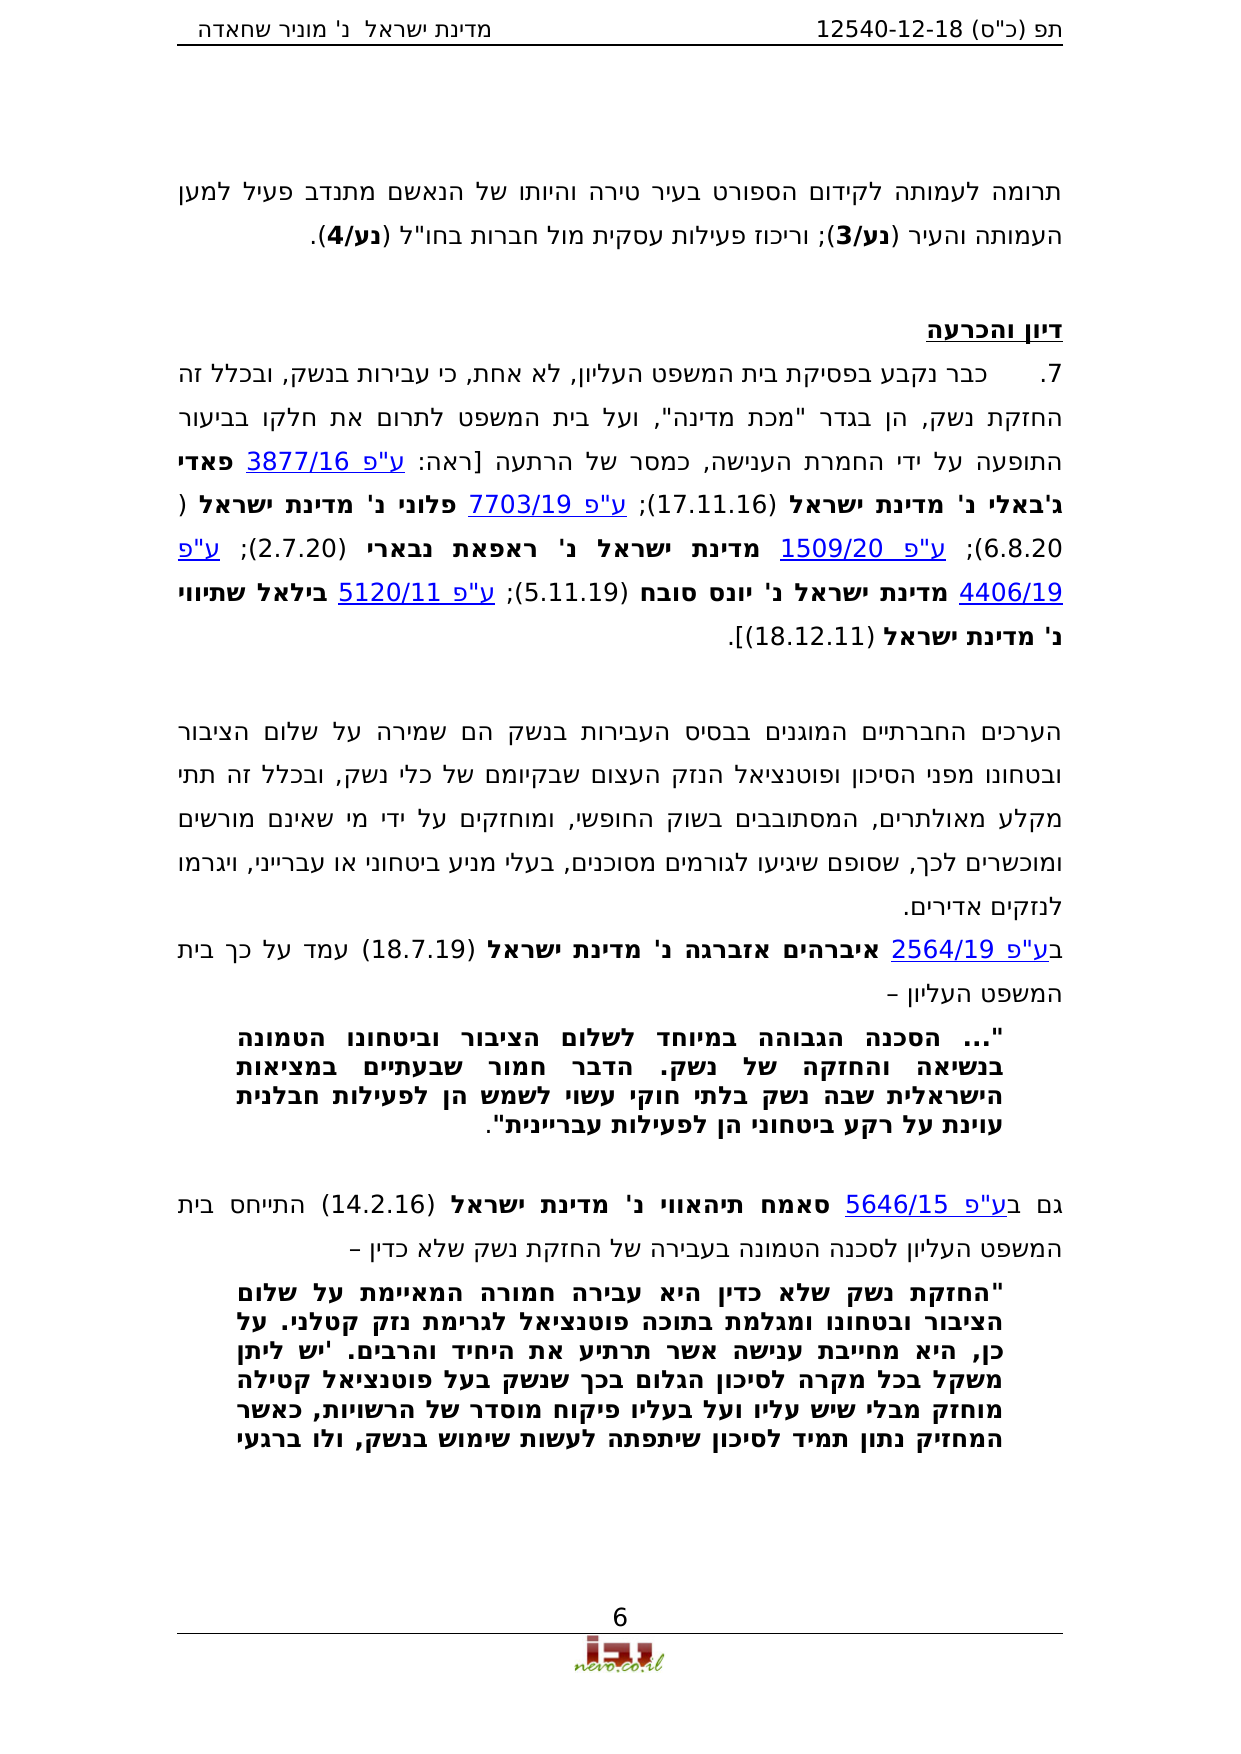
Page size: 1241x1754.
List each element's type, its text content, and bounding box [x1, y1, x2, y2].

text 7. כבר נקבע בפסיקת בית המשפט העליון, לא אחת, כי עבירות בנשק, ובכלל זה החזקת נשק, הן בגדר "מכת מדינה", ועל בית המשפט לתרום את חלקו בביעור התופעה על ידי החמרת הענישה, כמסר של הרתעה [ראה: ע"פ 3877/16 פאדי ג'באלי נ' מדינת ישראל (17.11.16); ע"פ 7703/19 פלוני נ' מדינת ישראל (6.8.20); ע"פ 1509/20 מדינת ישראל נ' ראפאת נבארי (2.7.20); ע"פ 4406/19 מדינת ישראל נ' יונס סובח (5.11.19); ע"פ 5120/11 בילאל שתיווי נ' מדינת ישראל (18.12.11)]. [177, 359, 1063, 651]
text הערכים החברתיים המוגנים בבסיס העבירות בנשק הם שמירה על שלום הציבור ובטחונו מפני הסיכון ופוטנציאל הנזק העצום שבקיומם של כלי נשק, ובכלל זה תתי מקלע מאולתרים, המסתובבים בשוק החופשי, ומוחזקים על ידי מי שאינם מורשים ומוכשרים לכך, שסופם שיגיעו לגורמים מסוכנים, בעלי מניע ביטחוני או עברייני, ויגרמו לנזקים אדירים. [177, 717, 1063, 921]
text "... הסכנה הגבוהה במיוחד לשלום הציבור וביטחונו הטמונה בנשיאה והחזקה של נשק. הדבר חמור שבעתיים במציאות הישראלית שבה נשק בלתי חוקי עשוי לשמש הן לפעילות חבלנית עוינת על רקע ביטחוני הן לפעילות עבריינית". [236, 1023, 1004, 1140]
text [236, 1278, 1004, 1453]
text דיון והכרעה [177, 316, 1063, 345]
picture [574, 1635, 666, 1673]
text בע"פ 2564/19 איברהים אזברגה נ' מדינת ישראל (18.7.19) עמד על כך בית המשפט העליון – [177, 936, 1063, 1008]
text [177, 177, 1063, 250]
text גם בע"פ 5646/15 סאמח תיהאווי נ' מדינת ישראל (14.2.16) התייחס בית המשפט העליון לסכנה הטמונה בעבירה של החזקת נשק שלא כדין – [177, 1191, 1063, 1264]
